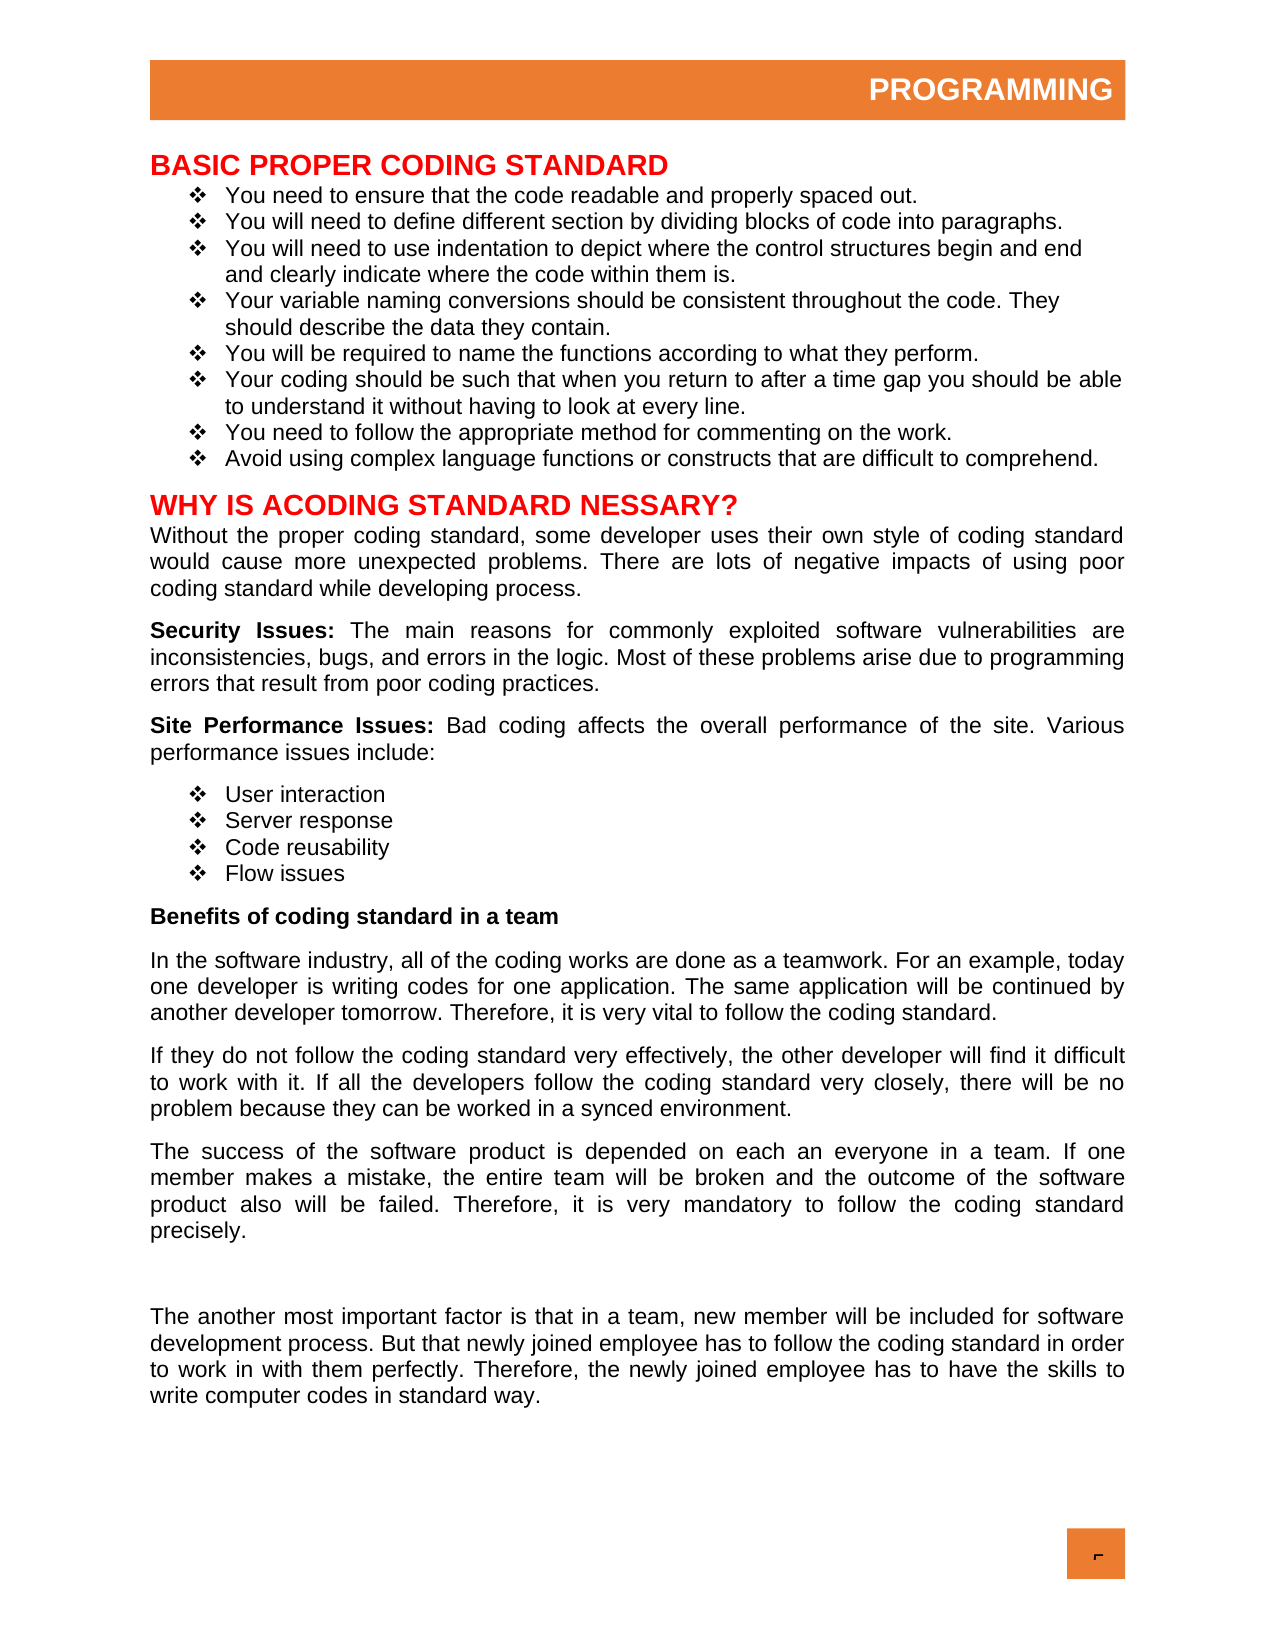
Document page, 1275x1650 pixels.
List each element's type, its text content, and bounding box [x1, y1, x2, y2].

text Site Performance Issues: Bad coding affects the overall performance of the site. Various performance issues include: [150, 712, 1125, 765]
list You will be required to name the functions according to what they perform. [187, 340, 1137, 366]
list You will need to define different section by dividing blocks of code into paragraphs. [187, 208, 1137, 235]
list Flow issues [187, 861, 1137, 887]
list You need to ensure that the code readable and properly spaced out. [187, 182, 1137, 208]
text In the software industry, all of the coding works are done as a teamwork. For an example, today one developer is writing codes for one application. The same application will be continued by another developer tomorrow. Therefore, it is very vital to follow the coding standard. [150, 947, 1125, 1026]
list You will need to use indentation to depict where the control structures begin and end and clearly indicate where the code within them is. [187, 235, 1126, 287]
text If they do not follow the coding standard very effectively, the other developer will find it difficult to work with it. If all the developers follow the coding standard very closely, there will be no problem because they can be worked in a synced environment. [150, 1042, 1125, 1121]
text The success of the software product is depended on each an everyone in a team. If one member makes a mistake, the entire team will be broken and the outcome of the software product also will be failed. Therefore, it is very mandatory to follow the coding standard precisely. [150, 1138, 1125, 1243]
list User interaction [187, 782, 1137, 808]
list You need to follow the appropriate method for commenting on the work. [187, 419, 1137, 445]
text Without the proper coding standard, some developer uses their own style of coding standard would cause more unexpected problems. There are lots of negative impacts of using poor coding standard while developing process. [150, 522, 1125, 601]
list Your coding should be such that when you return to after a time gap you should be able to understand it without having to look at every line. [187, 366, 1125, 419]
list Server response [187, 808, 1137, 834]
subtitle WHY IS ACODING STANDARD NESSARY? [150, 488, 1137, 522]
list Your variable naming conversions should be consistent throughout the code. They should describe the data they contain. [187, 287, 1125, 340]
text The another most important factor is that in a team, new member will be included for software development process. But that newly joined employee has to follow the coding standard in order to work in with them perfectly. Therefore, the newly joined employee has to have the skills to write computer codes in standard way. [150, 1303, 1125, 1408]
text Security Issues: The main reasons for commonly exploited software vulnerabilities are inconsistencies, bugs, and errors in the logic. Most of these problems arise due to programming errors that result from poor coding practices. [150, 617, 1125, 696]
subtitle BASIC PROPER CODING STANDARD [150, 148, 1137, 182]
list Code reusability [187, 834, 1137, 861]
list Avoid using complex language functions or constructs that are difficult to comprehend. [187, 445, 1137, 472]
subtitle Benefits of coding standard in a team [150, 903, 1137, 929]
